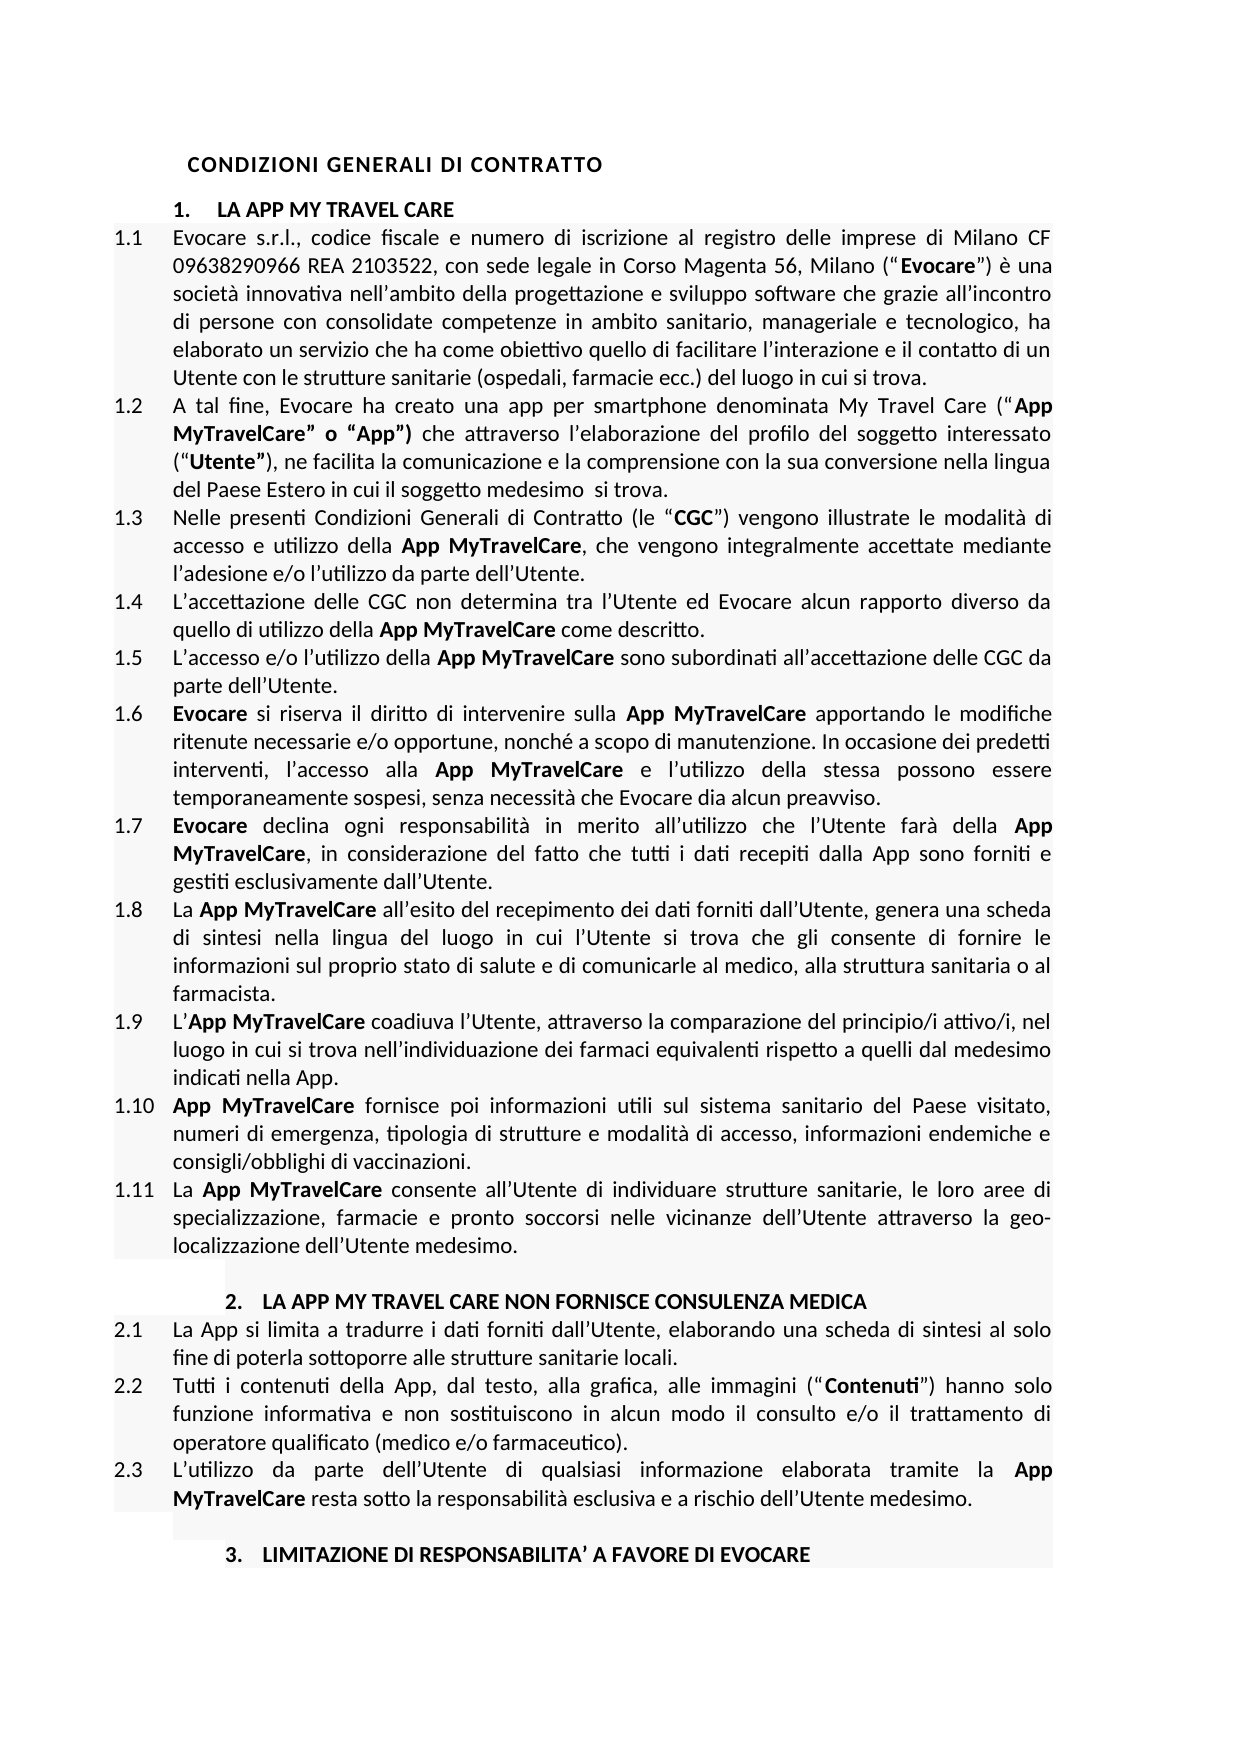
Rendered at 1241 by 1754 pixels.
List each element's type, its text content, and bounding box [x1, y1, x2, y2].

list Evocare si riserva il diritto di intervenire sulla App MyTravelCare apportando le modifiche ritenute necessarie e/o opportune, nonché a scopo di manutenzione. In occasione dei predetti interventi, l’accesso alla App MyTravelCare e l’utilizzo della stessa possono essere temporaneamente sospesi, senza necessità che Evocare dia alcun preavviso. [114, 699, 1053, 811]
list L’App MyTravelCare coadiuva l’Utente, attraverso la comparazione del principio/i attivo/i, nel luogo in cui si trova nell’individuazione dei farmaci equivalenti rispetto a quelli dal medesimo indicati nella App. [114, 1007, 1053, 1091]
list Tutti i contenuti della App, dal testo, alla grafica, alle immagini (“Contenuti”) hanno solo funzione informativa e non sostituiscono in alcun modo il consulto e/o il trattamento di operatore qualificato (medico e/o farmaceutico). [114, 1372, 1053, 1456]
list App MyTravelCare fornisce poi informazioni utili sul sistema sanitario del Paese visitato, numeri di emergenza, tipologia di strutture e modalità di accesso, informazioni endemiche e consigli/obblighi di vaccinazioni. [114, 1091, 1053, 1175]
list LA APP MY TRAVEL CARE [173, 195, 1053, 223]
list LA APP MY TRAVEL CARE NON FORNISCE CONSULENZA MEDICA [225, 1287, 1053, 1316]
list Evocare s.r.l., codice fiscale e numero di iscrizione al registro delle imprese di Milano CF 09638290966 REA 2103522, con sede legale in Corso Magenta 56, Milano (“Evocare”) è una società innovativa nell’ambito della progettazione e sviluppo software che grazie all’incontro di persone con consolidate competenze in ambito sanitario, manageriale e tecnologico, ha elaborato un servizio che ha come obiettivo quello di facilitare l’interazione e il contatto di un Utente con le strutture sanitarie (ospedali, farmacie ecc.) del luogo in cui si trova. [114, 223, 1053, 391]
subtitle CONDIZIONI GENERALI DI CONTRATTO [187, 150, 1053, 178]
list Nelle presenti Condizioni Generali di Contratto (le “CGC”) vengono illustrate le modalità di accesso e utilizzo della App MyTravelCare, che vengono integralmente accettate mediante l’adesione e/o l’utilizzo da parte dell’Utente. [114, 503, 1053, 587]
list L’accettazione delle CGC non determina tra l’Utente ed Evocare alcun rapporto diverso da quello di utilizzo della App MyTravelCare come descritto. [114, 587, 1053, 643]
list LIMITAZIONE DI RESPONSABILITA’ A FAVORE DI EVOCARE [225, 1540, 1053, 1568]
list Evocare declina ogni responsabilità in merito all’utilizzo che l’Utente farà della App MyTravelCare, in considerazione del fatto che tutti i dati recepiti dalla App sono forniti e gestiti esclusivamente dall’Utente. [114, 811, 1053, 895]
list La App MyTravelCare all’esito del recepimento dei dati forniti dall’Utente, genera una scheda di sintesi nella lingua del luogo in cui l’Utente si trova che gli consente di fornire le informazioni sul proprio stato di salute e di comunicarle al medico, alla struttura sanitaria o al farmacista. [114, 895, 1053, 1007]
list L’accesso e/o l’utilizzo della App MyTravelCare sono subordinati all’accettazione delle CGC da parte dell’Utente. [114, 643, 1053, 699]
list La App MyTravelCare consente all’Utente di individuare strutture sanitarie, le loro aree di specializzazione, farmacie e pronto soccorsi nelle vicinanze dell’Utente attraverso la geo-localizzazione dell’Utente medesimo. [114, 1175, 1053, 1259]
list L’utilizzo da parte dell’Utente di qualsiasi informazione elaborata tramite la App MyTravelCare resta sotto la responsabilità esclusiva e a rischio dell’Utente medesimo. [114, 1456, 1053, 1512]
list A tal fine, Evocare ha creato una app per smartphone denominata My Travel Care (“App MyTravelCare” o “App”) che attraverso l’elaborazione del profilo del soggetto interessato (“Utente”), ne facilita la comunicazione e la comprensione con la sua conversione nella lingua del Paese Estero in cui il soggetto medesimo si trova. [114, 391, 1053, 503]
list La App si limita a tradurre i dati forniti dall’Utente, elaborando una scheda di sintesi al solo fine di poterla sottoporre alle strutture sanitarie locali. [114, 1316, 1053, 1372]
